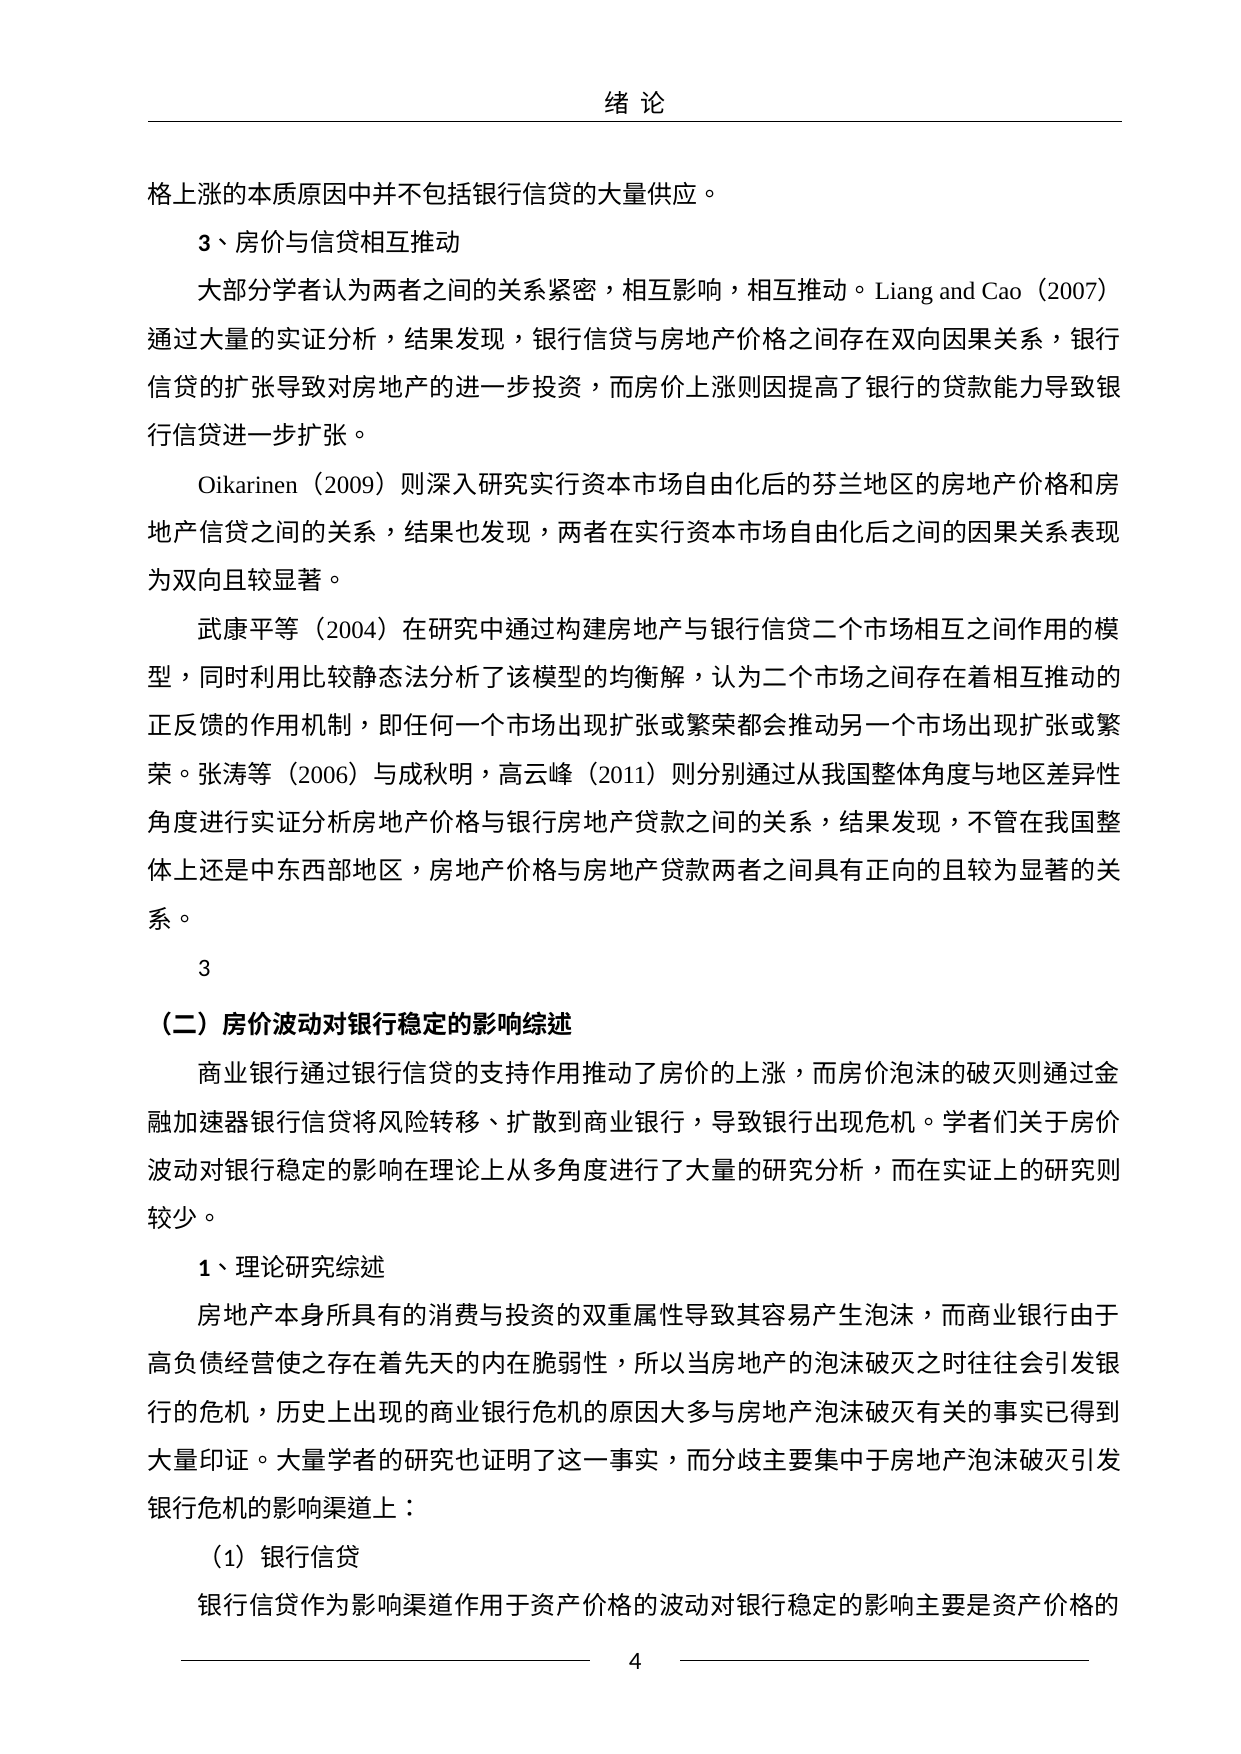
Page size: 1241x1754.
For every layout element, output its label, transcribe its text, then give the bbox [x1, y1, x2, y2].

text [148, 161, 1122, 209]
text 武康平等（2004）在研究中通过构建房地产与银行信贷二个市场相互之间作用的模型，同时利用比较静态法分析了该模型的均衡解，认为二个市场之间存在着相互推动的正反馈的作用机制，即任何一个市场出现扩张或繁荣都会推动另一个市场出现扩张或繁荣。张涛等（2006）与成秋明，高云峰（2011）则分别通过从我国整体角度与地区差异性角度进行实证分析房地产价格与银行房地产贷款之间的关系，结果发现，不管在我国整体上还是中东西部地区，房地产价格与房地产贷款两者之间具有正向的且较为显著的关系。 [148, 596, 1122, 934]
text 大部分学者认为两者之间的关系紧密，相互影响，相互推动。Liang and Cao（2007）通过大量的实证分析，结果发现，银行信贷与房地产价格之间存在双向因果关系，银行信贷的扩张导致对房地产的进一步投资，而房价上涨则因提高了银行的贷款能力导致银行信贷进一步扩张。 [148, 258, 1122, 451]
text 房地产本身所具有的消费与投资的双重属性导致其容易产生泡沫，而商业银行由于高负债经营使之存在着先天的内在脆弱性，所以当房地产的泡沫破灭之时往往会引发银行的危机，历史上出现的商业银行危机的原因大多与房地产泡沫破灭有关的事实已得到大量印证。大量学者的研究也证明了这一事实，而分歧主要集中于房地产泡沫破灭引发银行危机的影响渠道上： [148, 1282, 1122, 1524]
text Oikarinen（2009）则深入研究实行资本市场自由化后的芬兰地区的房地产价格和房地产信贷之间的关系，结果也发现，两者在实行资本市场自由化后之间的因果关系表现为双向且较显著。 [148, 451, 1122, 596]
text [148, 1572, 1122, 1621]
subtitle 1、理论研究综述 [148, 1234, 1122, 1282]
text 3 [148, 934, 1122, 983]
text 商业银行通过银行信贷的支持作用推动了房价的上涨，而房价泡沫的破灭则通过金融加速器银行信贷将风险转移、扩散到商业银行，导致银行出现危机。学者们关于房价波动对银行稳定的影响在理论上从多角度进行了大量的研究分析，而在实证上的研究则较少。 [148, 1041, 1122, 1234]
subtitle 3、房价与信贷相互推动 [148, 209, 1122, 258]
subtitle （二）房价波动对银行稳定的影响综述 [148, 1007, 1122, 1041]
subtitle （1）银行信贷 [148, 1524, 1122, 1572]
